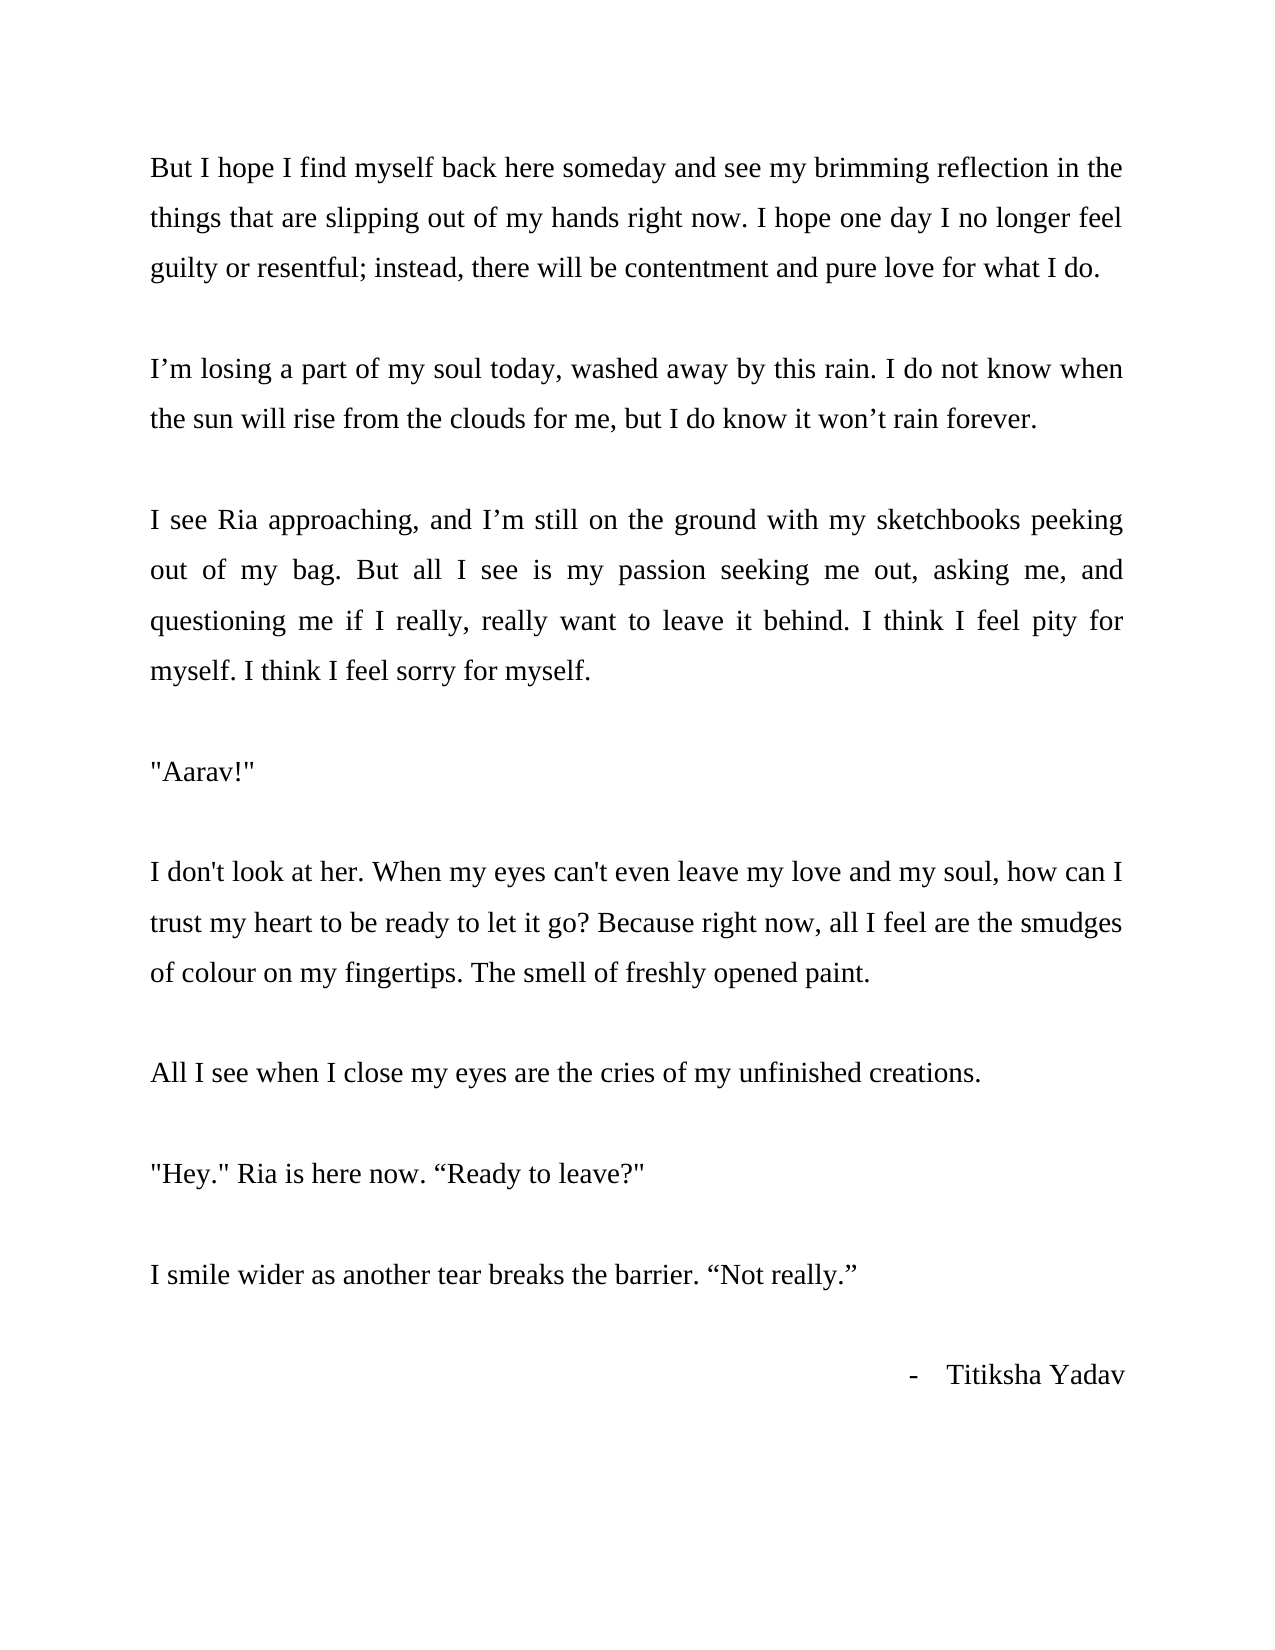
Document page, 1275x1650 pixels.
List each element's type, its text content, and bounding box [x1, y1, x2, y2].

text I see Ria approaching, and I’m still on the ground with my sketchbooks peeking out of my bag. But all I see is my passion seeking me out, asking me, and questioning me if I really, really want to leave it behind. I think I feel pity for myself. I think I feel sorry for myself. [150, 502, 1125, 687]
text "Hey." Ria is here now. “Ready to leave?" [150, 1156, 1125, 1190]
text But I hope I find myself back here someday and see my brimming reflection in the things that are slipping out of my hands right now. I hope one day I no longer feel guilty or resentful; instead, there will be contentment and pure love for what I do. [150, 150, 1125, 284]
text All I see when I close my eyes are the cries of my unfinished creations. [150, 1056, 1125, 1089]
text I’m losing a part of my soul today, washed away by this rain. I do not know when the sun will rise from the clouds for me, but I do know it won’t rain forever. [150, 351, 1125, 435]
list Titiksha Yadav [262, 1357, 1125, 1391]
text I don't look at her. When my eyes can't even leave my love and my soul, how can I trust my heart to be ready to let it go? Because right now, all I feel are the smudges of colour on my fingertips. The smell of freshly opened paint. [150, 854, 1125, 988]
text "Aarav!" [150, 754, 1125, 787]
text I smile wider as another tear breaks the barrier. “Not really.” [150, 1257, 1125, 1290]
